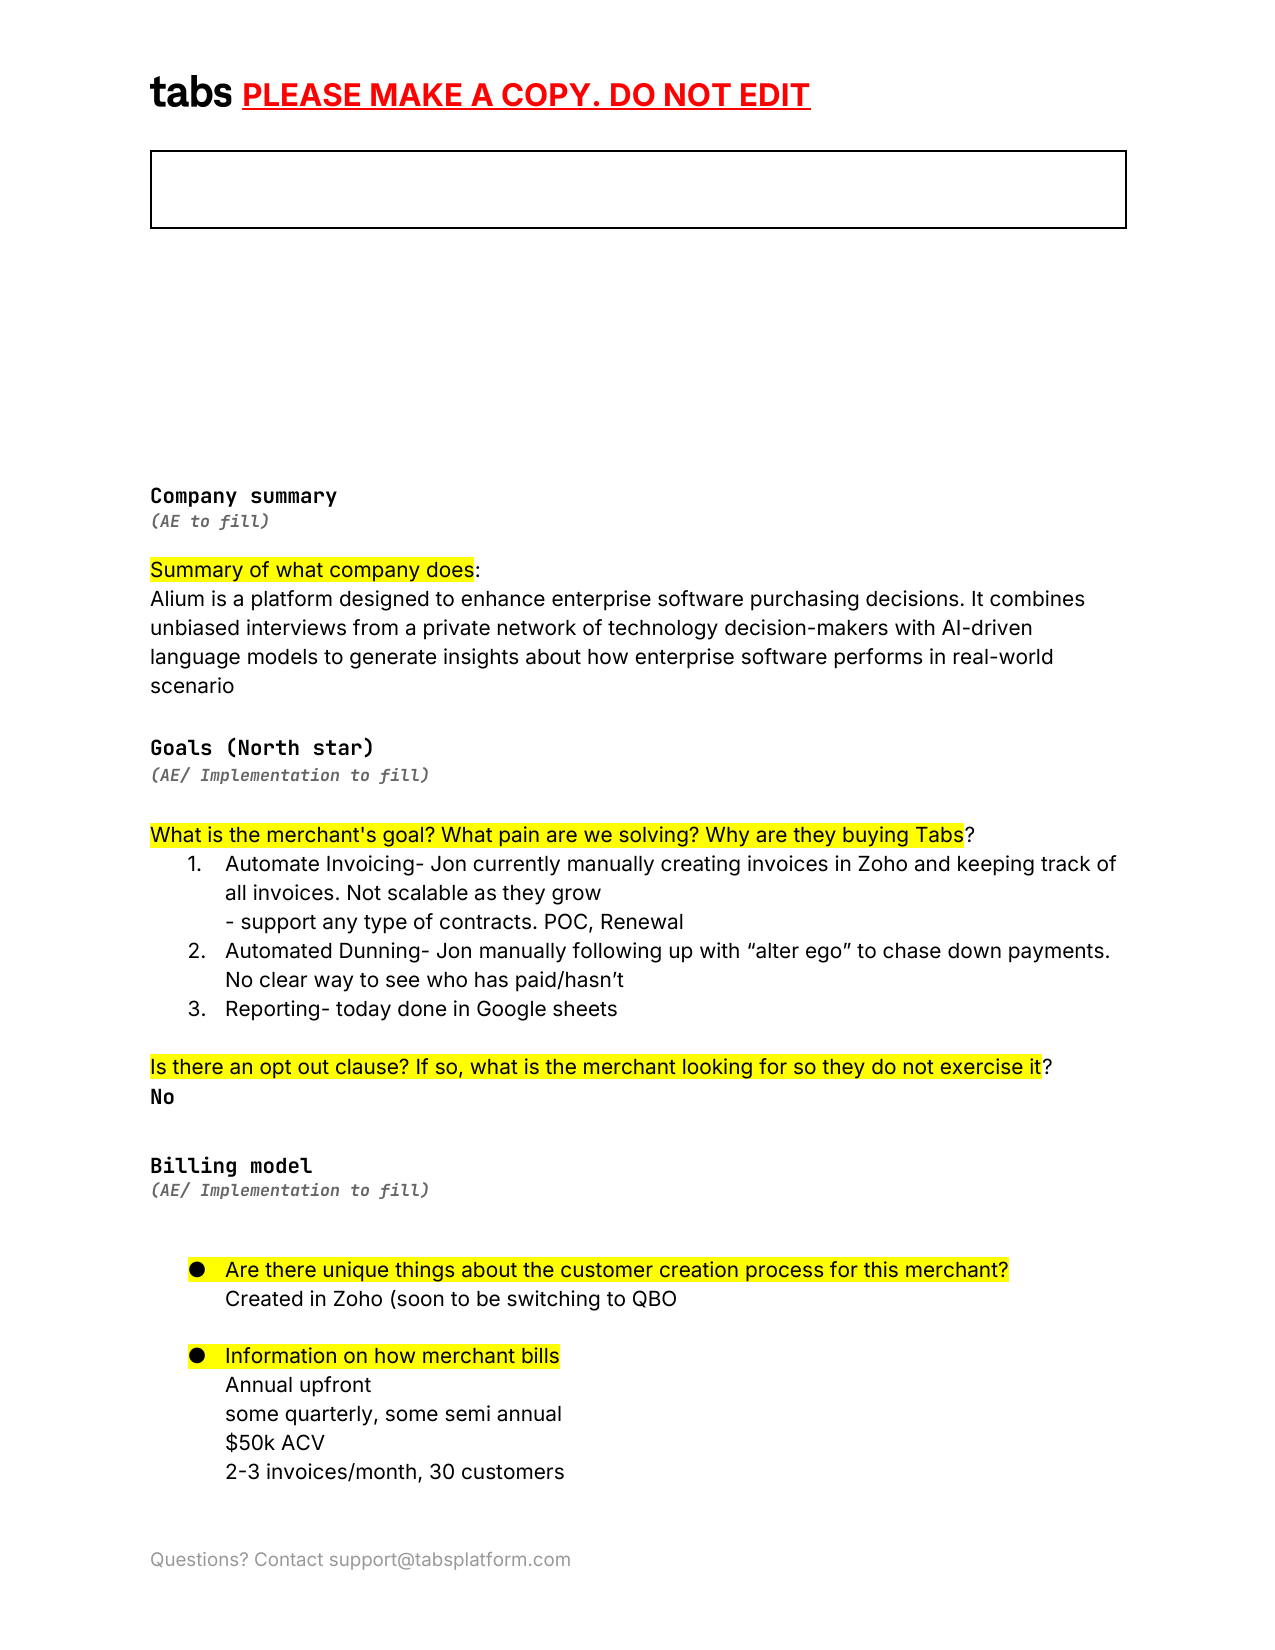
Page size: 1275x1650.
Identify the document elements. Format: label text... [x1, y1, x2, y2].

text Goals (North star) (AE/ Implementation to fill) [150, 734, 1125, 818]
subtitle Billing model (AE/ Implementation to fill) [150, 1152, 1125, 1232]
list Are there unique things about the customer creation process for this merchant? Created in Zoho (soon to be switching to QBO [187, 1257, 1125, 1311]
text No [150, 1083, 1125, 1111]
list Automate Invoicing- Jon currently manually creating invoices in Zoho and keeping track of all invoices. Not scalable as they grow - support any type of contracts. POC, Renewal [187, 851, 1125, 934]
list Reporting- today done in Google sheets [187, 996, 1125, 1021]
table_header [152, 152, 1125, 227]
text What is the merchant's goal? What pain are we solving? Why are they buying Tabs? [150, 822, 1125, 848]
text Summary of what company does: Alium is a platform designed to enhance enterprise software purchasing decisions. It combines unbiased interviews from a private network of technology decision-makers with AI-driven language models to generate insights about how enterprise software performs in real-world scenario [150, 557, 1125, 730]
subtitle Company summary (AE to fill) [150, 482, 1125, 532]
list Information on how merchant bills Annual upfront some quarterly, some semi annual $50k ACV 2-3 invoices/month, 30 customers [187, 1344, 1125, 1485]
picture [150, 75, 232, 107]
list Automated Dunning- Jon manually following up with “alter ego” to chase down payments. No clear way to see who has paid/hasn’t [187, 938, 1125, 992]
text Is there an opt out clause? If so, what is the merchant looking for so they do not exercise it? [150, 1025, 1125, 1079]
